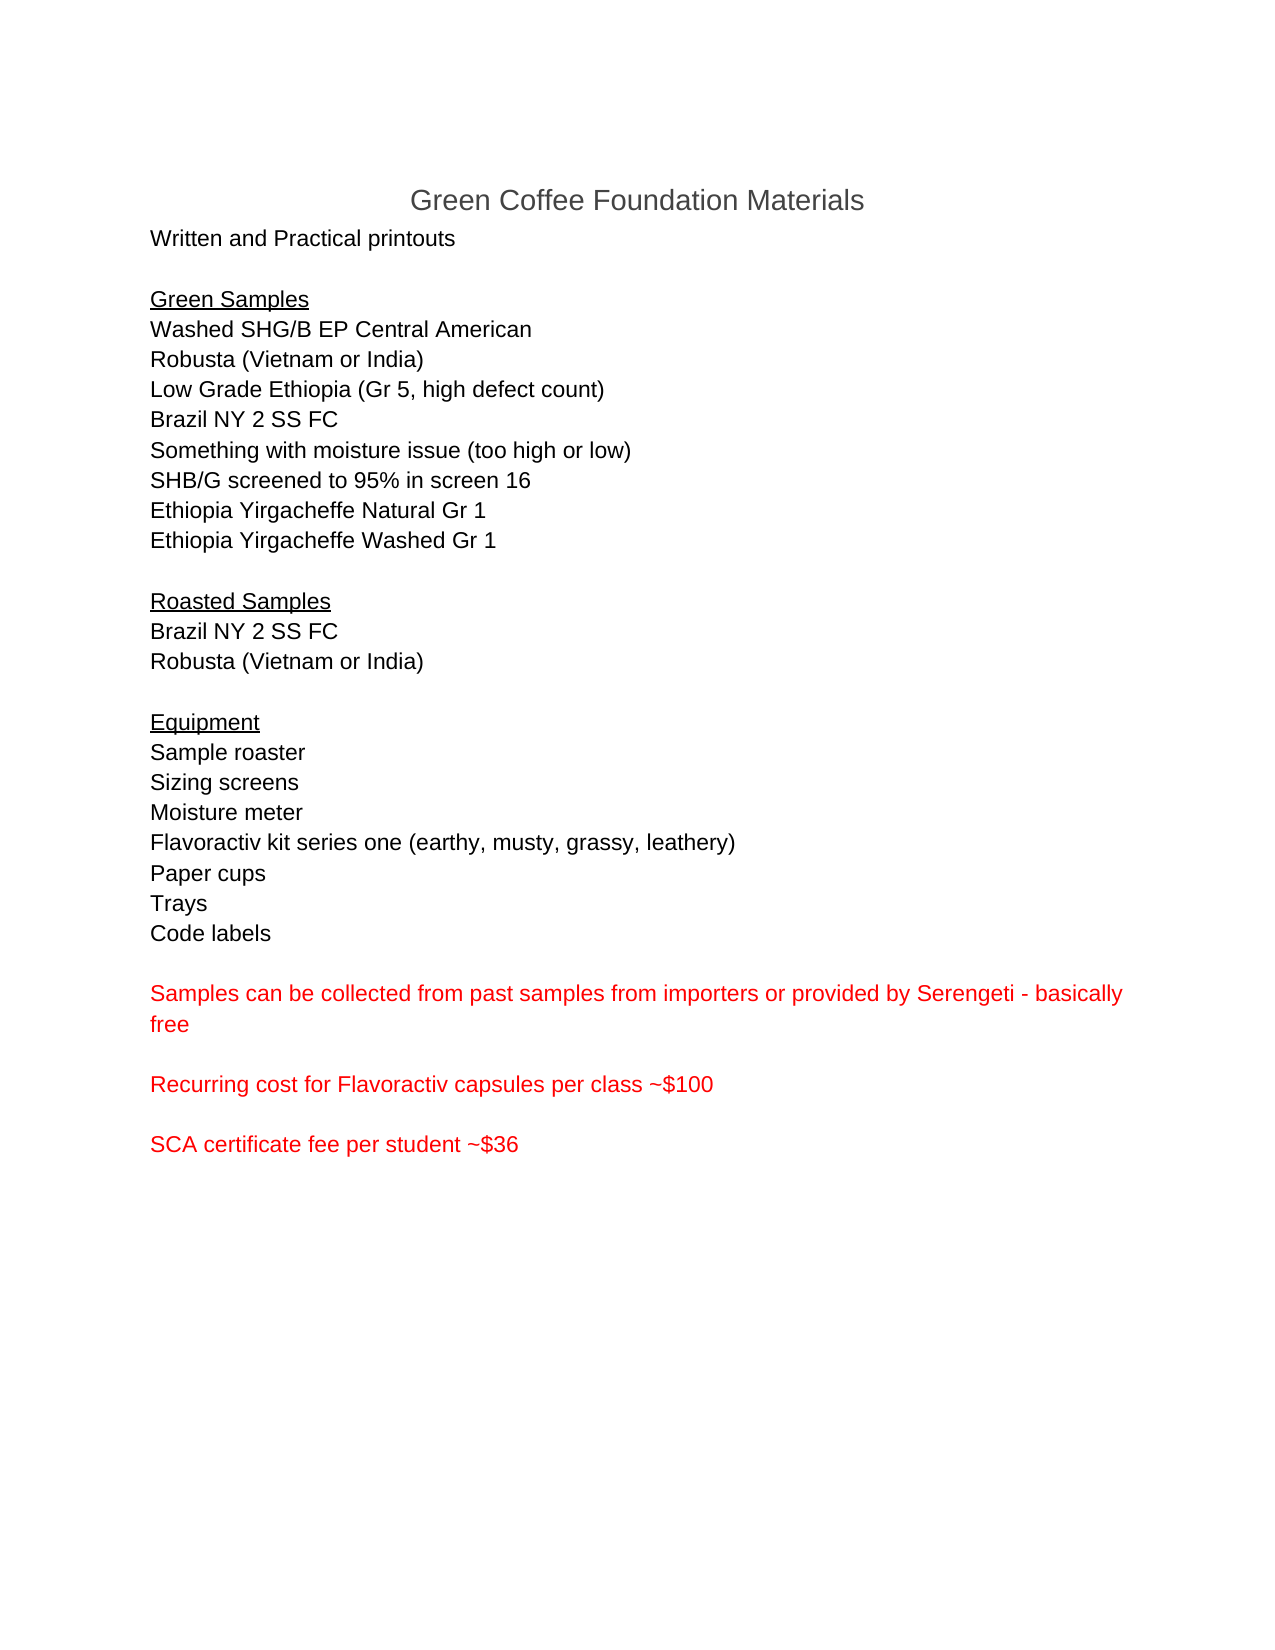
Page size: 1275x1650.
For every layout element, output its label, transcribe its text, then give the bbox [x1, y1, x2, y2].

text Robusta (Vietnam or India) [150, 648, 1125, 674]
text Ethiopia Yirgacheffe Washed Gr 1 [150, 527, 1125, 554]
subtitle Green Coffee Foundation Materials [150, 183, 1125, 217]
text Equipment [150, 708, 1125, 735]
text Sample roaster [150, 739, 1125, 765]
text Low Grade Ethiopia (Gr 5, high defect count) [150, 376, 1125, 403]
text Recurring cost for Flavoractiv capsules per class ~$100 [150, 1071, 1125, 1097]
text Code labels [150, 920, 1125, 946]
text Roasted Samples [150, 588, 1125, 614]
text Moisture meter [150, 799, 1125, 826]
text Flavoractiv kit series one (earthy, musty, grassy, leathery) [150, 829, 1125, 856]
text Written and Practical printouts [150, 225, 1125, 252]
text Robusta (Vietnam or India) [150, 346, 1125, 372]
text Trays [150, 890, 1125, 916]
text Ethiopia Yirgacheffe Natural Gr 1 [150, 497, 1125, 523]
text Samples can be collected from past samples from importers or provided by Serengeti - basically free [150, 980, 1125, 1037]
text Green Samples [150, 286, 1125, 312]
text SHB/G screened to 95% in screen 16 [150, 467, 1125, 493]
text SCA certificate fee per student ~$36 [150, 1131, 1125, 1158]
text Something with moisture issue (too high or low) [150, 437, 1125, 463]
text Washed SHG/B EP Central American [150, 316, 1125, 342]
text Brazil NY 2 SS FC [150, 618, 1125, 644]
text Sizing screens [150, 769, 1125, 795]
text Brazil NY 2 SS FC [150, 406, 1125, 433]
text Paper cups [150, 859, 1125, 886]
